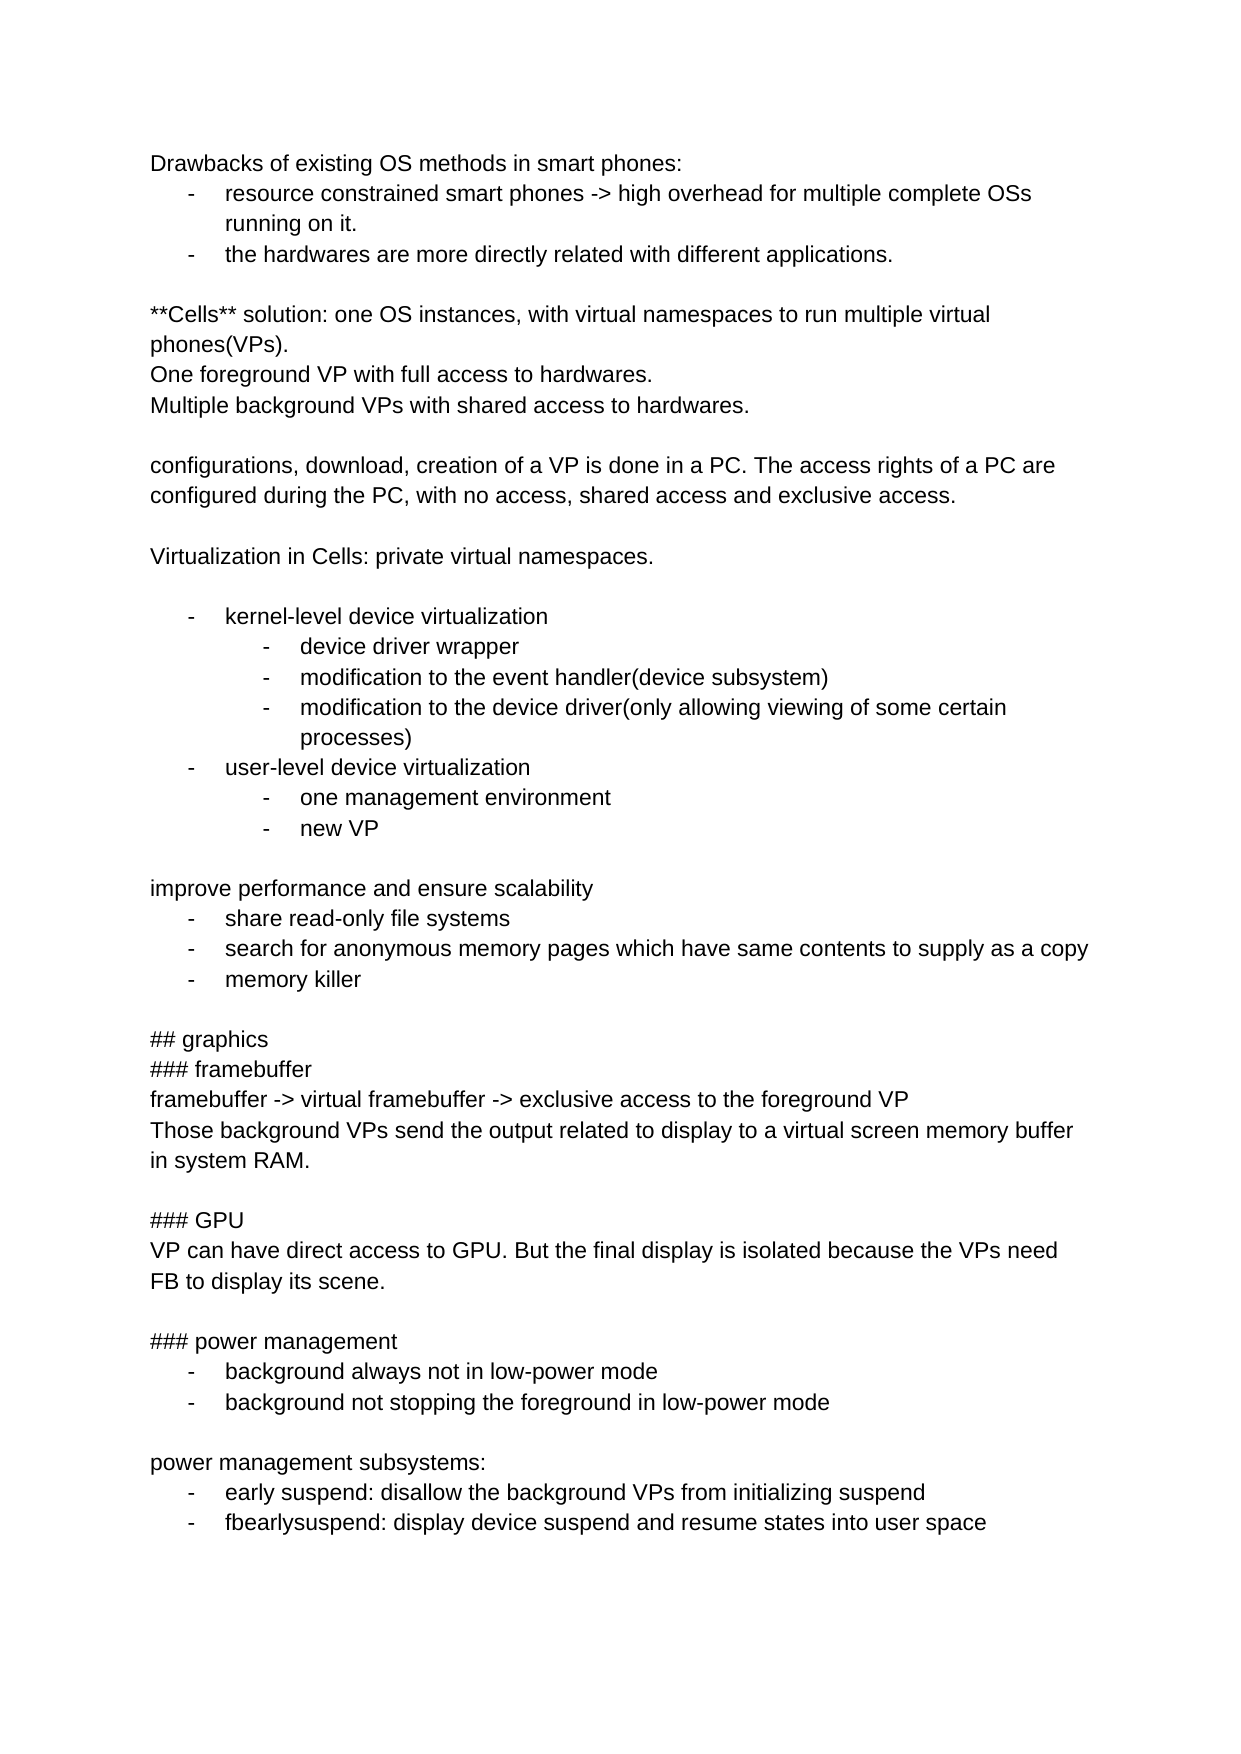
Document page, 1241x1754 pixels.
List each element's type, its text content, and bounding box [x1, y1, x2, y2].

text Those background VPs send the output related to display to a virtual screen memory buffer in system RAM. [150, 1117, 1090, 1173]
list share read-only file systems [187, 905, 1090, 932]
text One foreground VP with full access to hardwares. [150, 361, 1090, 388]
text configurations, download, creation of a VP is done in a PC. The access rights of a PC are configured during the PC, with no access, shared access and exclusive access. [150, 452, 1090, 509]
list modification to the event handler(device subsystem) [262, 663, 1090, 690]
list new VP [262, 814, 1090, 841]
text power management subsystems: [150, 1449, 1090, 1475]
list early suspend: disallow the background VPs from initializing suspend [187, 1479, 1090, 1506]
text Multiple background VPs with shared access to hardwares. [150, 392, 1090, 418]
text framebuffer -> virtual framebuffer -> exclusive access to the foreground VP [150, 1086, 1090, 1113]
text improve performance and ensure scalability [150, 875, 1090, 901]
text Virtualization in Cells: private virtual namespaces. [150, 543, 1090, 569]
list user-level device virtualization [187, 754, 1090, 781]
list one management environment [262, 784, 1090, 811]
text Drawbacks of existing OS methods in smart phones: [150, 150, 1090, 176]
list device driver wrapper [262, 633, 1090, 660]
list resource constrained smart phones -> high overhead for multiple complete OSs running on it. [187, 180, 1090, 237]
list the hardwares are more directly related with different applications. [187, 241, 1090, 267]
text ### GPU [150, 1207, 1090, 1234]
text ### framebuffer [150, 1056, 1090, 1083]
list modification to the device driver(only allowing viewing of some certain processes) [262, 694, 1090, 750]
list search for anonymous memory pages which have same contents to supply as a copy [187, 935, 1090, 962]
text VP can have direct access to GPU. But the final display is isolated because the VPs need FB to display its scene. [150, 1237, 1090, 1294]
list fbearlysuspend: display device suspend and resume states into user space [187, 1509, 1090, 1536]
list background always not in low-power mode [187, 1358, 1090, 1385]
text **Cells** solution: one OS instances, with virtual namespaces to run multiple virtual phones(VPs). [150, 301, 1090, 358]
text ### power management [150, 1328, 1090, 1354]
text ## graphics [150, 1026, 1090, 1052]
list kernel-level device virtualization [187, 603, 1090, 629]
list memory killer [187, 966, 1090, 992]
list background not stopping the foreground in low-power mode [187, 1388, 1090, 1415]
